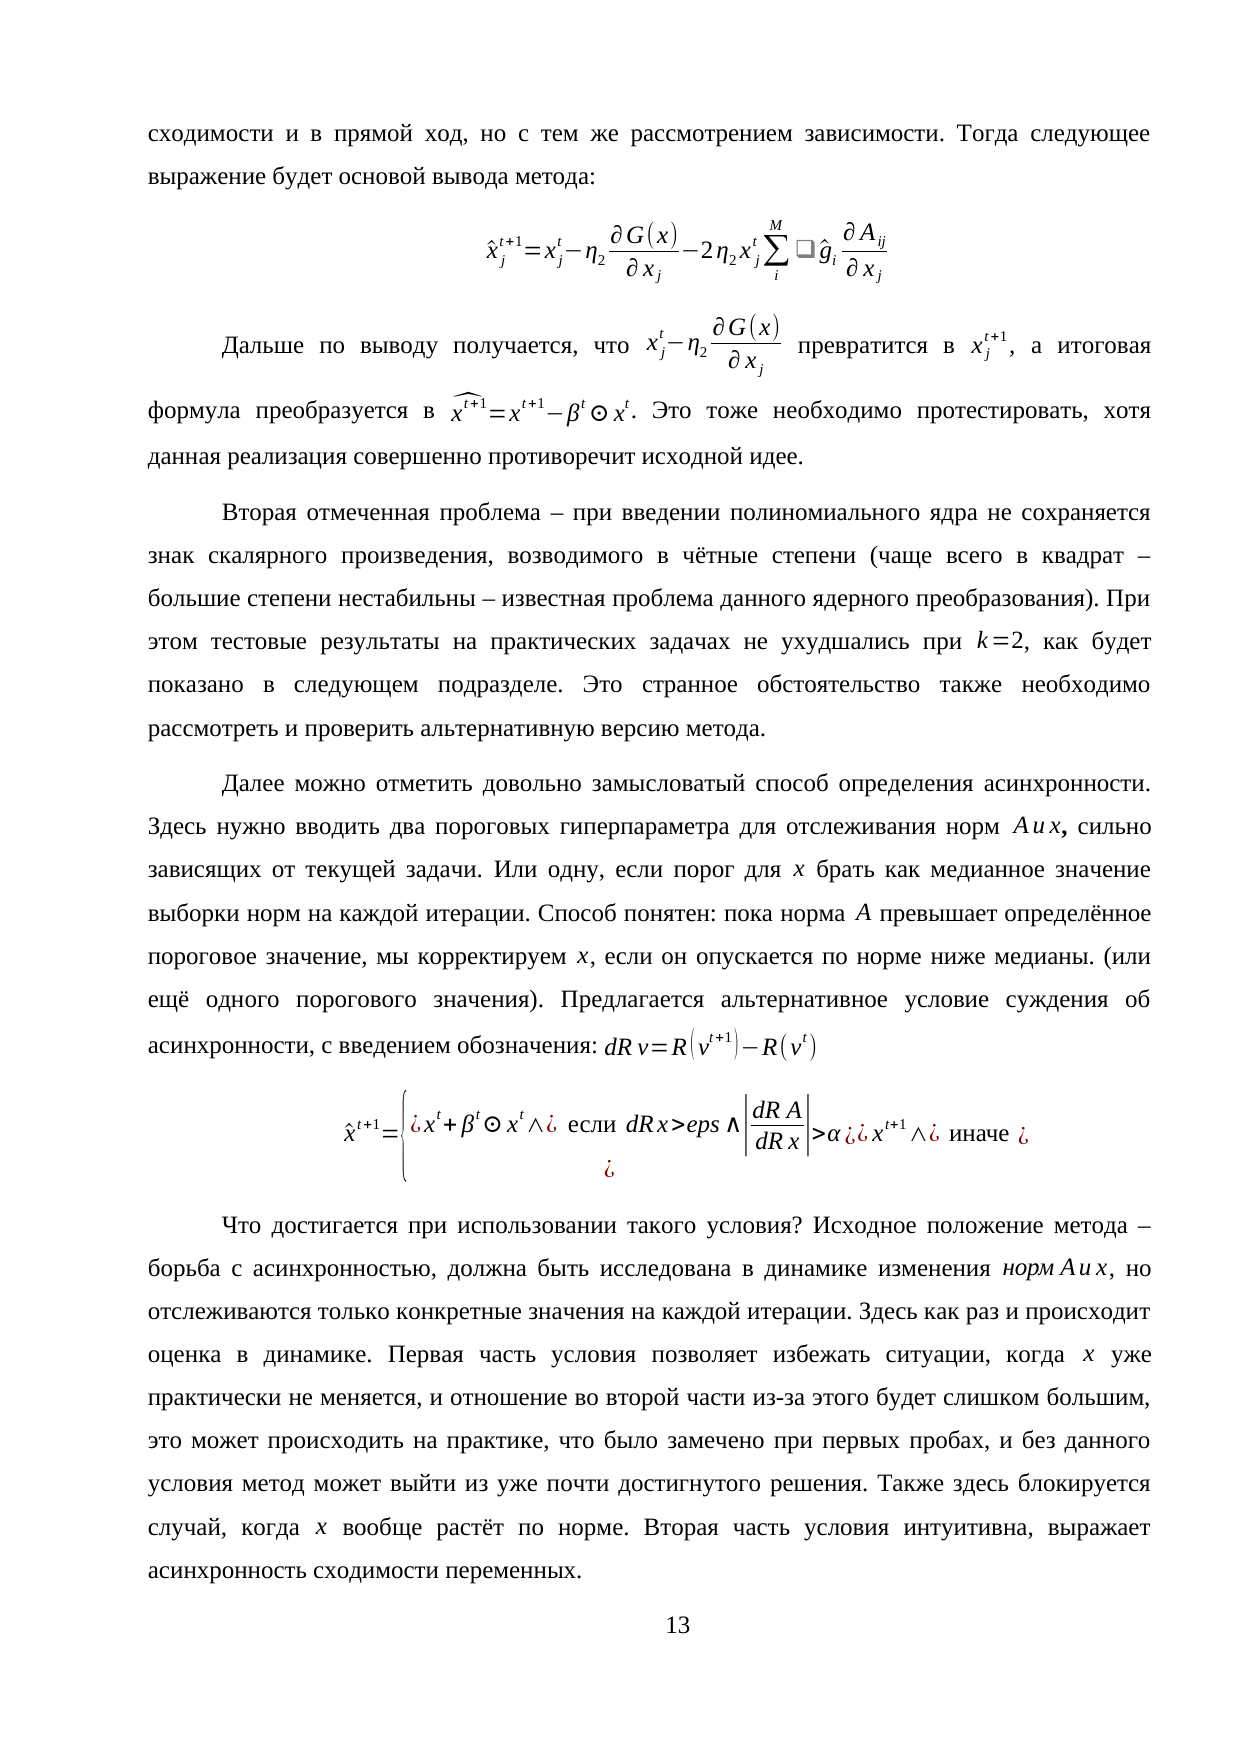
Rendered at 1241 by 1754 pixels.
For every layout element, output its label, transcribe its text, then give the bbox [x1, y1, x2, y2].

text Что достигается при использовании такого условия? Исходное положение метода – борьба с асинхронностью, должна быть исследована в динамике изменения , но отслеживаются только конкретные значения на каждой итерации. Здесь как раз и происходит оценка в динамике. Первая часть условия позволяет избежать ситуации, когда уже практически не меняется, и отношение во второй части из-за этого будет слишком большим, это может происходить на практике, что было замечено при первых пробах, и без данного условия метод может выйти из уже почти достигнутого решения. Также здесь блокируется случай, когда вообще растёт по норме. Вторая часть условия интуитивна, выражает асинхронность сходимости переменных. [148, 1210, 1152, 1583]
text Дальше по выводу получается, что превратится в а итоговая формула преобразуется в . Это тоже необходимо протестировать, хотя данная реализация совершенно противоречит исходной идее. [148, 312, 1152, 470]
text Далее можно отметить довольно замысловатый способ определения асинхронности. Здесь нужно вводить два пороговых гиперпараметра для отслеживания норм , сильно зависящих от текущей задачи. Или одну, если порог для брать как медианное значение выборки норм на каждой итерации. Способ понятен: пока норма превышает определённое пороговое значение, мы корректируем , если он опускается по норме ниже медианы. (или ещё одного порогового значения). Предлагается альтернативное условие суждения об асинхронности, с введением обозначения: [148, 768, 1152, 1062]
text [148, 118, 1152, 190]
text Вторая отмеченная проблема – при введении полиномиального ядра не сохраняется знак скалярного произведения, возводимого в чётные степени (чаще всего в квадрат – большие степени нестабильны – известная проблема данного ядерного преобразования). При этом тестовые результаты на практических задачах не ухудшались при , как будет показано в следующем подразделе. Это странное обстоятельство также необходимо рассмотреть и проверить альтернативную версию метода. [148, 497, 1152, 741]
